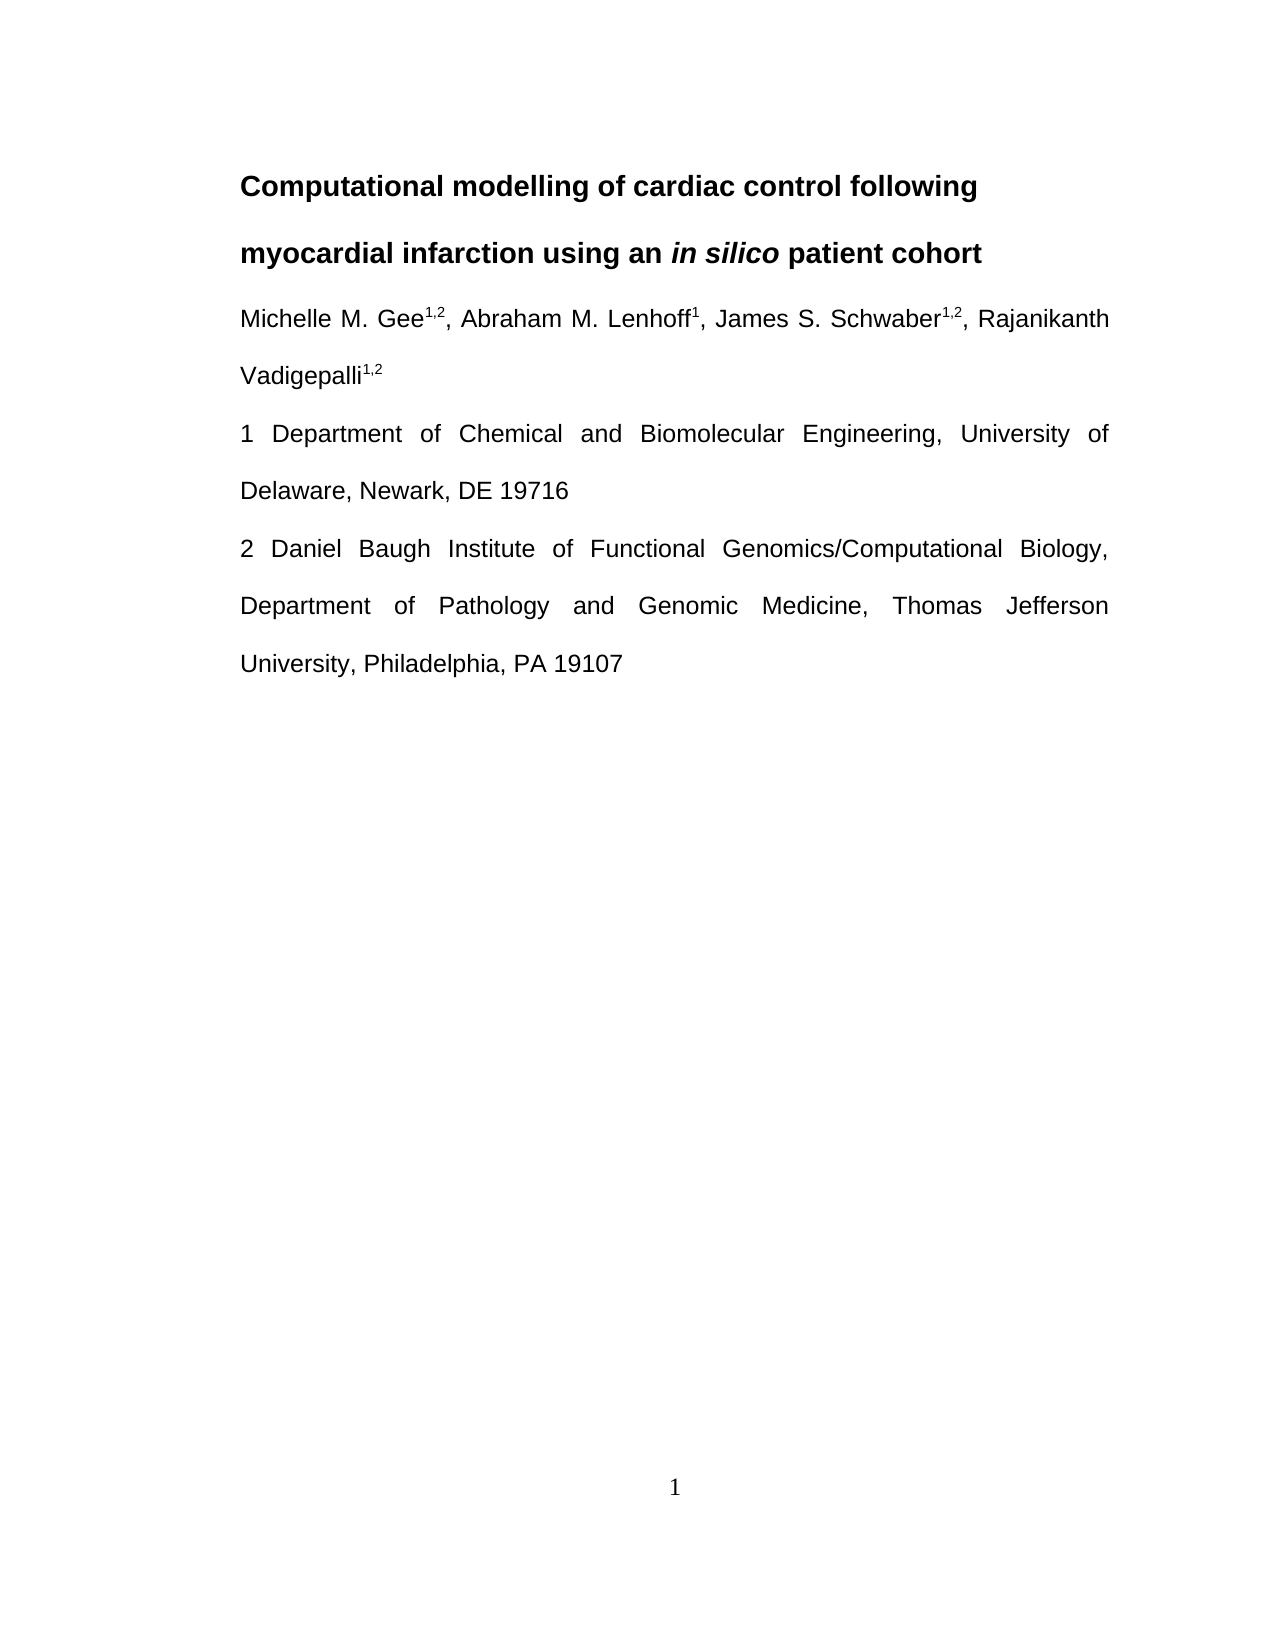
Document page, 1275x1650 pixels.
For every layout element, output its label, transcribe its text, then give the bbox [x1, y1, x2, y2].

text Computational modelling of cardiac control following myocardial infarction using an in silico patient cohort [240, 169, 1110, 270]
text 1 Department of Chemical and Biomolecular Engineering, University of Delaware, Newark, DE 19716 [240, 419, 1110, 505]
text 2 Daniel Baugh Institute of Functional Genomics/Computational Biology, Department of Pathology and Genomic Medicine, Thomas Jefferson University, Philadelphia, PA 19107 [240, 534, 1110, 677]
text Michelle M. Gee1,2, Abraham M. Lenhoff1, James S. Schwaber1,2, Rajanikanth Vadigepalli1,2 [240, 304, 1110, 390]
